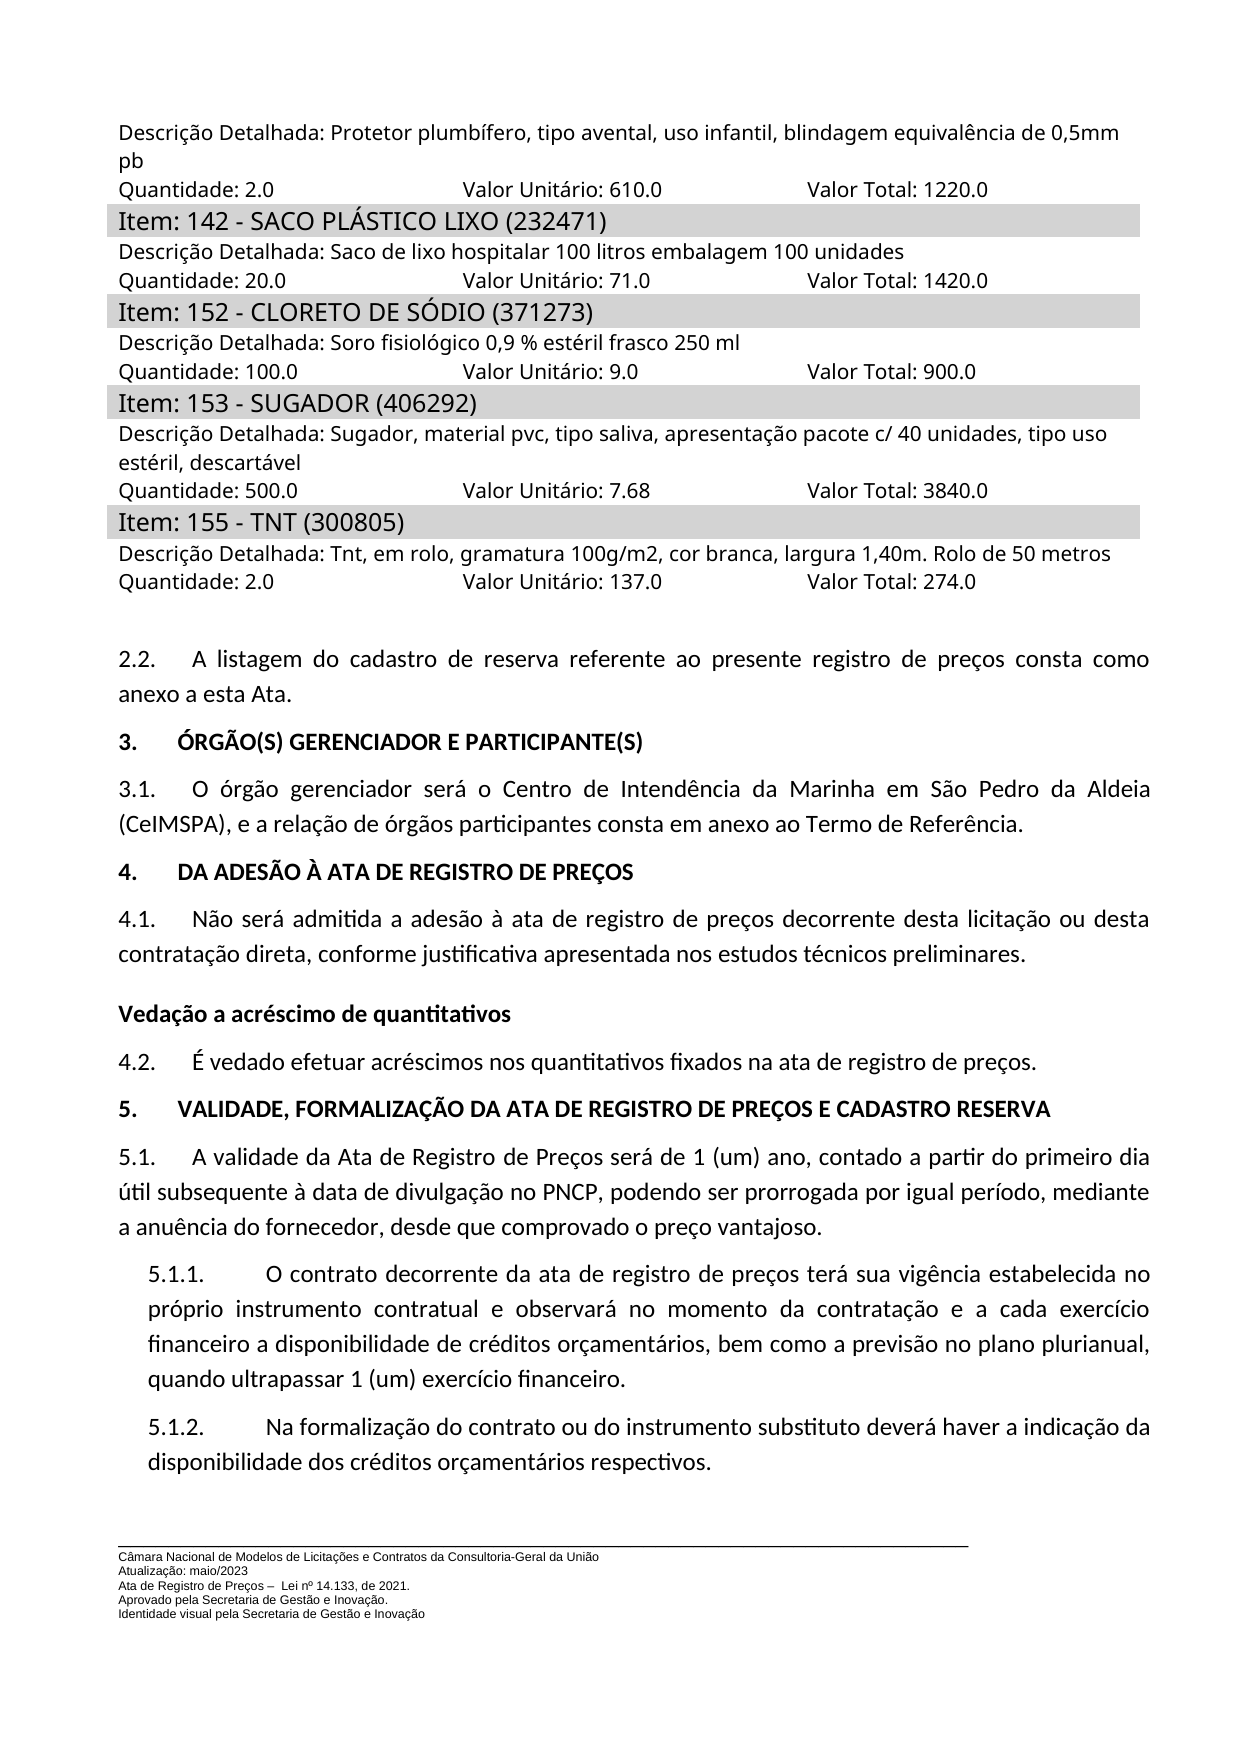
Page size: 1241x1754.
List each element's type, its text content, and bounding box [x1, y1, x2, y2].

table_cell Quantidade: 20.0 [107, 266, 451, 294]
table_cell Quantidade: 2.0 [107, 175, 451, 203]
list O contrato decorrente da ata de registro de preços terá sua vigência estabelecida no próprio instrumento contratual e observará no momento da contratação e a cada exercício financeiro a disponibilidade de créditos orçamentários, bem como a previsão no plano plurianual, quando ultrapassar 1 (um) exercício financeiro. [148, 1258, 1152, 1394]
list DA ADESÃO À ATA DE REGISTRO DE PREÇOS [118, 856, 1152, 886]
table_cell Valor Total: 1220.0 [796, 175, 1140, 203]
table_cell Quantidade: 500.0 [107, 476, 451, 505]
table_cell Quantidade: 2.0 [107, 567, 451, 596]
table_cell Item: 152 - CLORETO DE SÓDIO (371273) [107, 294, 1140, 328]
table_cell Valor Unitário: 9.0 [451, 357, 796, 385]
table_cell Descrição Detalhada: Soro fisiológico 0,9 % estéril frasco 250 ml [107, 329, 1140, 357]
table_cell Valor Unitário: 137.0 [451, 567, 796, 596]
text Vedação a acréscimo de quantitativos [118, 998, 1152, 1029]
table_cell Valor Unitário: 7.68 [451, 476, 796, 505]
table_cell Item: 155 - TNT (300805) [107, 505, 1140, 539]
table_cell Descrição Detalhada: Protetor plumbífero, tipo avental, uso infantil, blindagem equivalência de 0,5mm pb [107, 118, 1140, 175]
list O órgão gerenciador será o Centro de Intendência da Marinha em São Pedro da Aldeia (CeIMSPA), e a relação de órgãos participantes consta em anexo ao Termo de Referência. [118, 773, 1152, 839]
table_cell Quantidade: 100.0 [107, 357, 451, 385]
list VALIDADE, FORMALIZAÇÃO DA ATA DE REGISTRO DE PREÇOS E CADASTRO RESERVA [118, 1093, 1152, 1124]
list É vedado efetuar acréscimos nos quantitativos fixados na ata de registro de preços. [118, 1046, 1152, 1076]
table_cell Valor Total: 1420.0 [796, 266, 1140, 294]
list Não será admitida a adesão à ata de registro de preços decorrente desta licitação ou desta contratação direta, conforme justificativa apresentada nos estudos técnicos preliminares. [118, 903, 1152, 969]
table_cell Valor Unitário: 71.0 [451, 266, 796, 294]
table_cell Valor Total: 3840.0 [796, 476, 1140, 505]
table_cell Descrição Detalhada: Sugador, material pvc, tipo saliva, apresentação pacote c/ 40 unidades, tipo uso estéril, descartável [107, 419, 1140, 476]
list A listagem do cadastro de reserva referente ao presente registro de preços consta como anexo a esta Ata. [118, 643, 1152, 709]
table_cell Valor Total: 900.0 [796, 357, 1140, 385]
table_cell Descrição Detalhada: Tnt, em rolo, gramatura 100g/m2, cor branca, largura 1,40m. Rolo de 50 metros [107, 539, 1140, 567]
table_cell Item: 142 - SACO PLÁSTICO LIXO (232471) [107, 204, 1140, 237]
table_cell Valor Unitário: 610.0 [451, 175, 796, 203]
list ÓRGÃO(S) GERENCIADOR E PARTICIPANTE(S) [118, 726, 1152, 756]
list Na formalização do contrato ou do instrumento substituto deverá haver a indicação da disponibilidade dos créditos orçamentários respectivos. [148, 1411, 1152, 1476]
table_cell Item: 153 - SUGADOR (406292) [107, 385, 1140, 419]
table_cell Valor Total: 274.0 [796, 567, 1140, 596]
list A validade da Ata de Registro de Preços será de 1 (um) ano, contado a partir do primeiro dia útil subsequente à data de divulgação no PNCP, podendo ser prorrogada por igual período, mediante a anuência do fornecedor, desde que comprovado o preço vantajoso. [118, 1141, 1152, 1241]
table_cell Descrição Detalhada: Saco de lixo hospitalar 100 litros embalagem 100 unidades [107, 238, 1140, 266]
